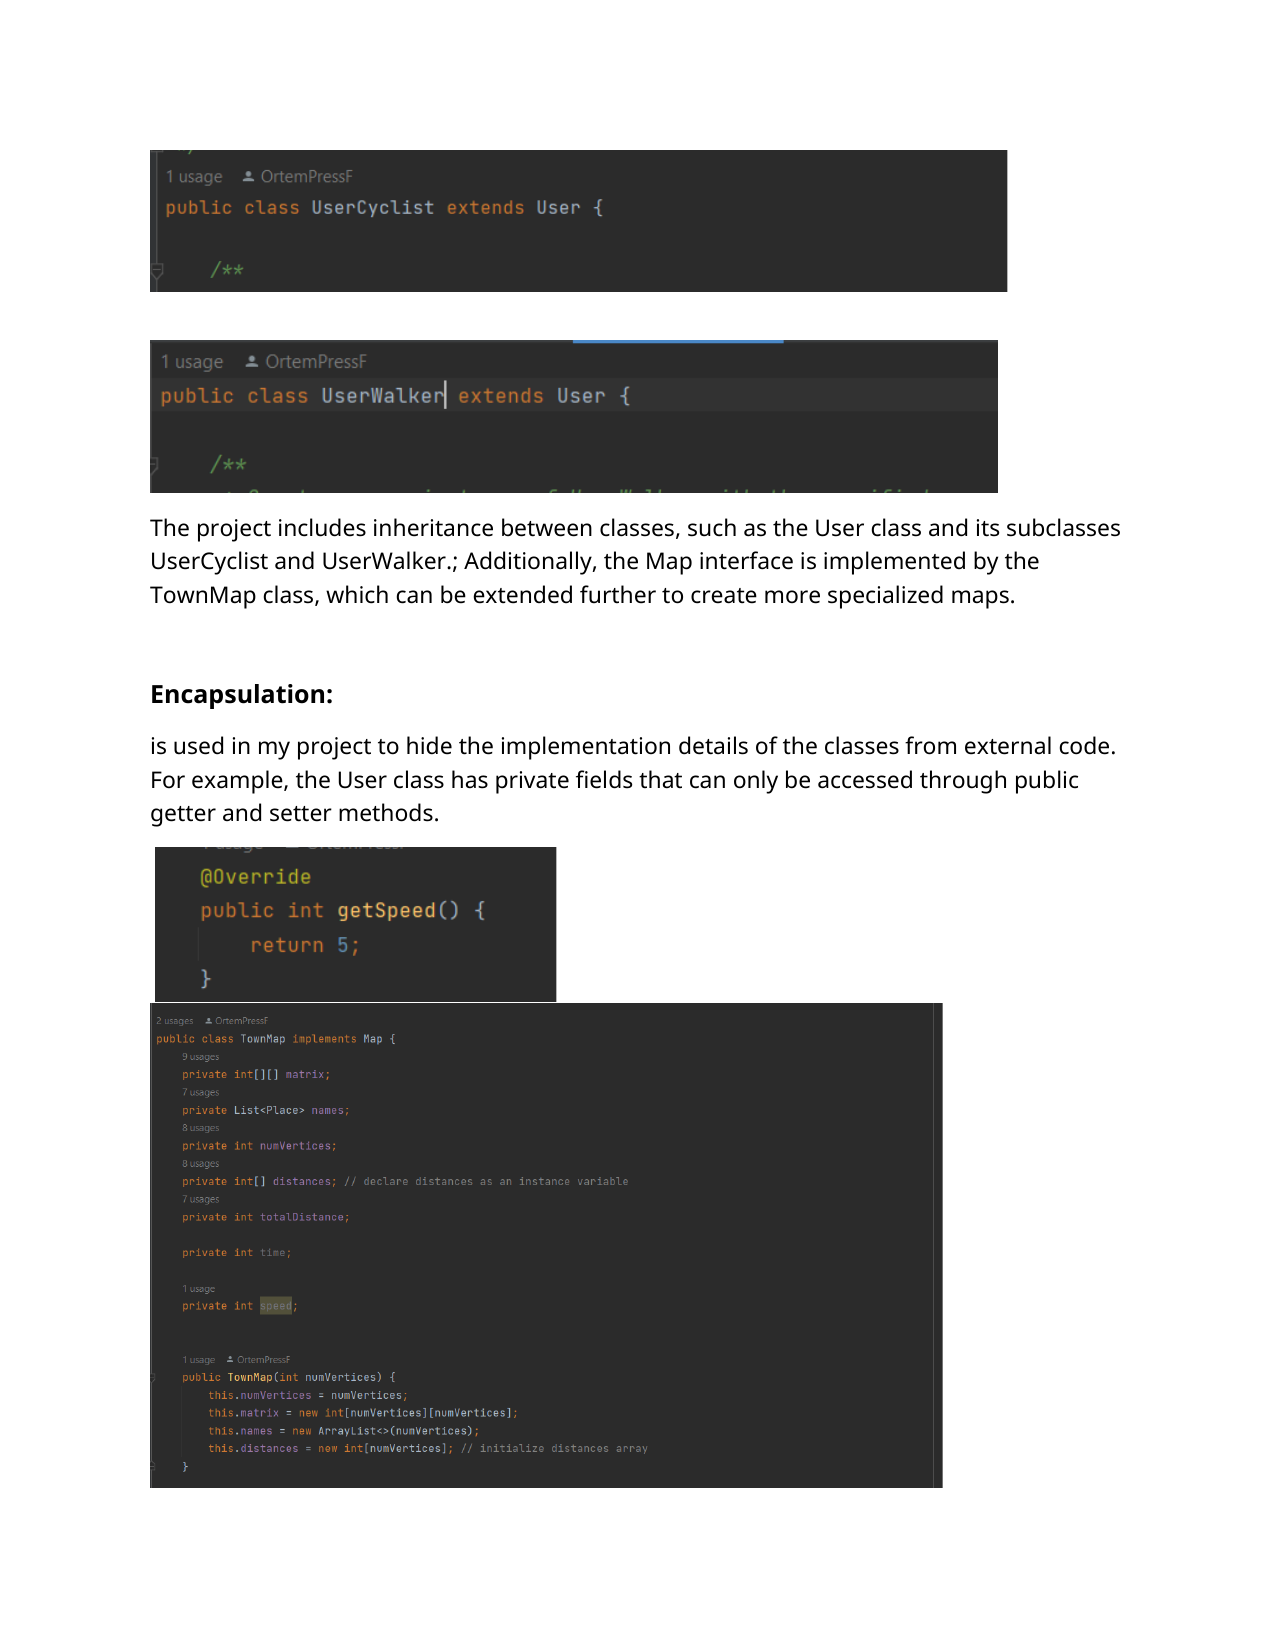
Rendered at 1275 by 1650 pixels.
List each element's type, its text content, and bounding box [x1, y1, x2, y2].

picture [150, 340, 998, 493]
picture [150, 1003, 943, 1488]
text Encapsulation: [150, 676, 1125, 710]
picture [155, 847, 557, 1002]
text The project includes inheritance between classes, such as the User class and its subclasses UserCyclist and UserWalker.; Additionally, the Map interface is implemented by the TownMap class, which can be extended further to create more specialized maps. [150, 512, 1125, 610]
text is used in my project to hide the implementation details of the classes from external code. For example, the User class has private fields that can only be accessed through public getter and setter methods. [150, 730, 1125, 828]
picture [150, 150, 1008, 292]
